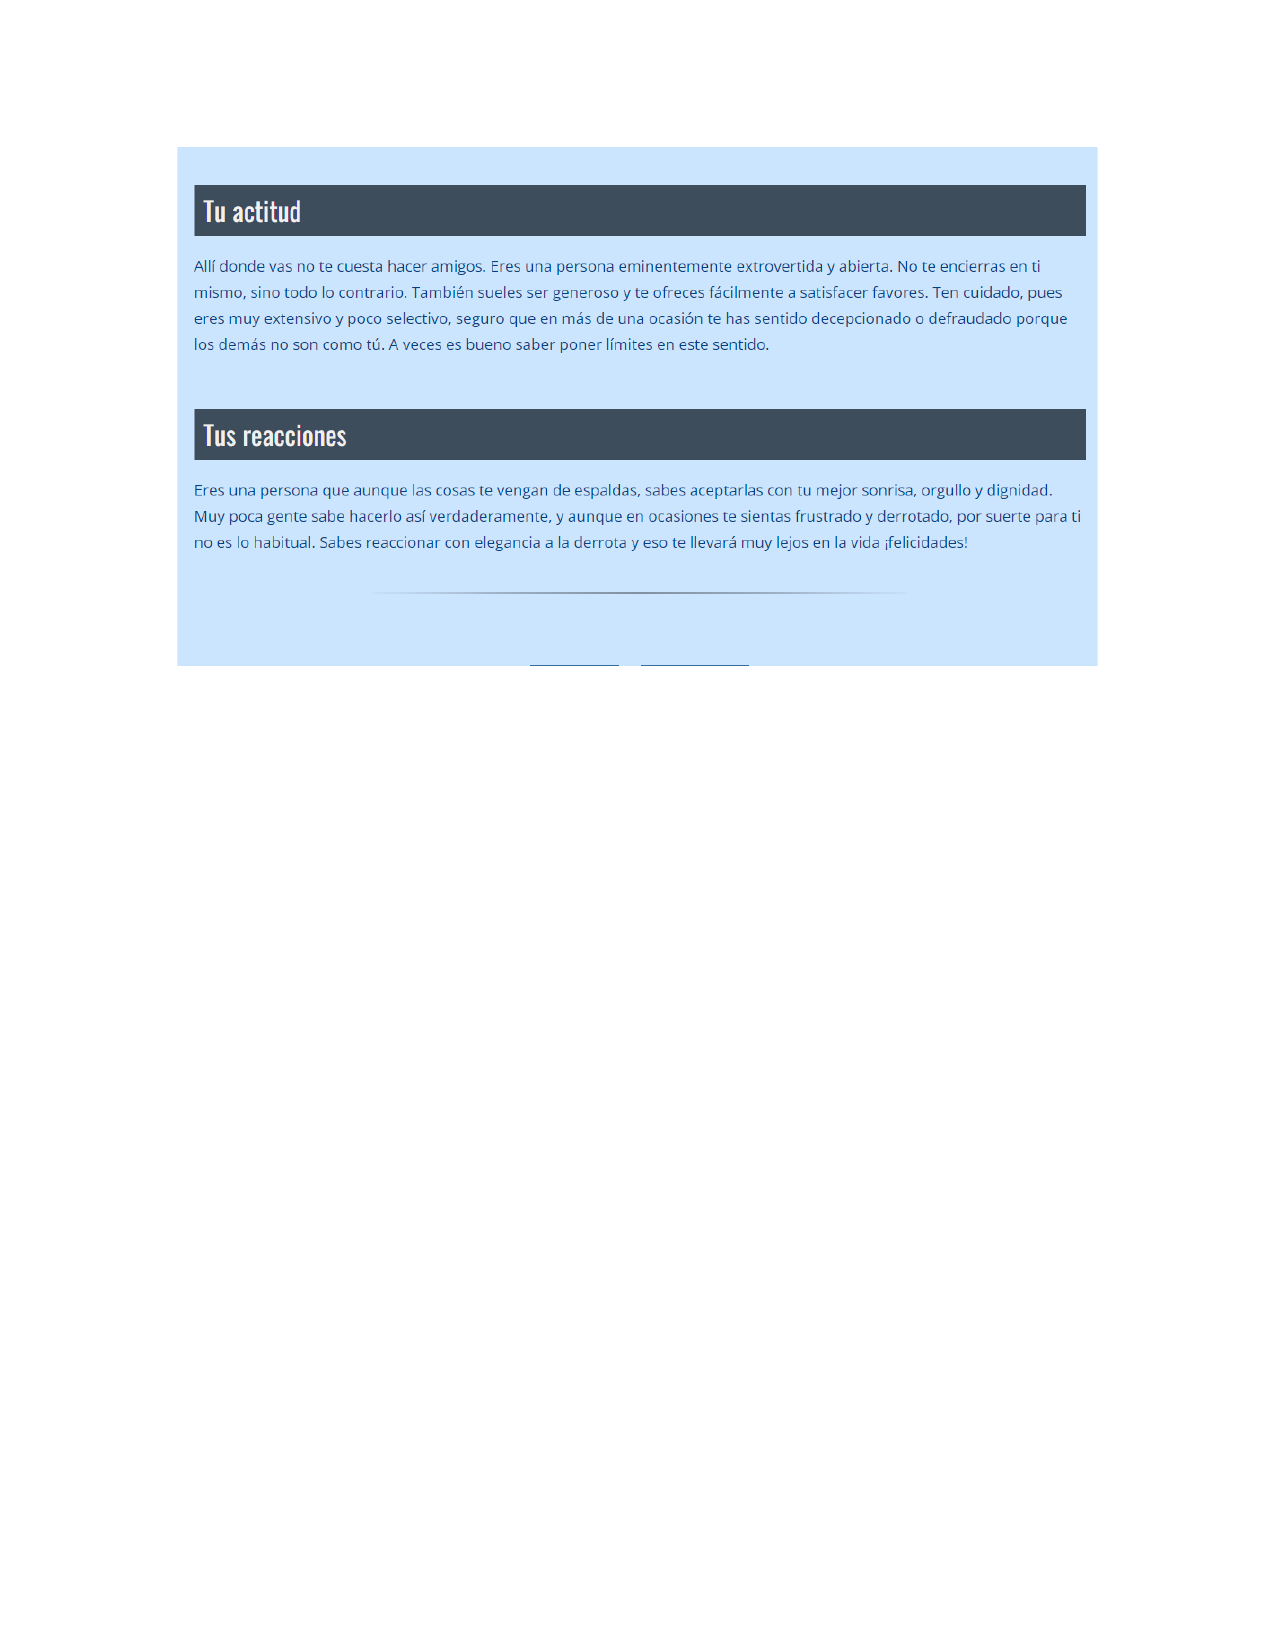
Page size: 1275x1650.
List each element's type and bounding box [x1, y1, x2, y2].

picture [177, 147, 1098, 666]
